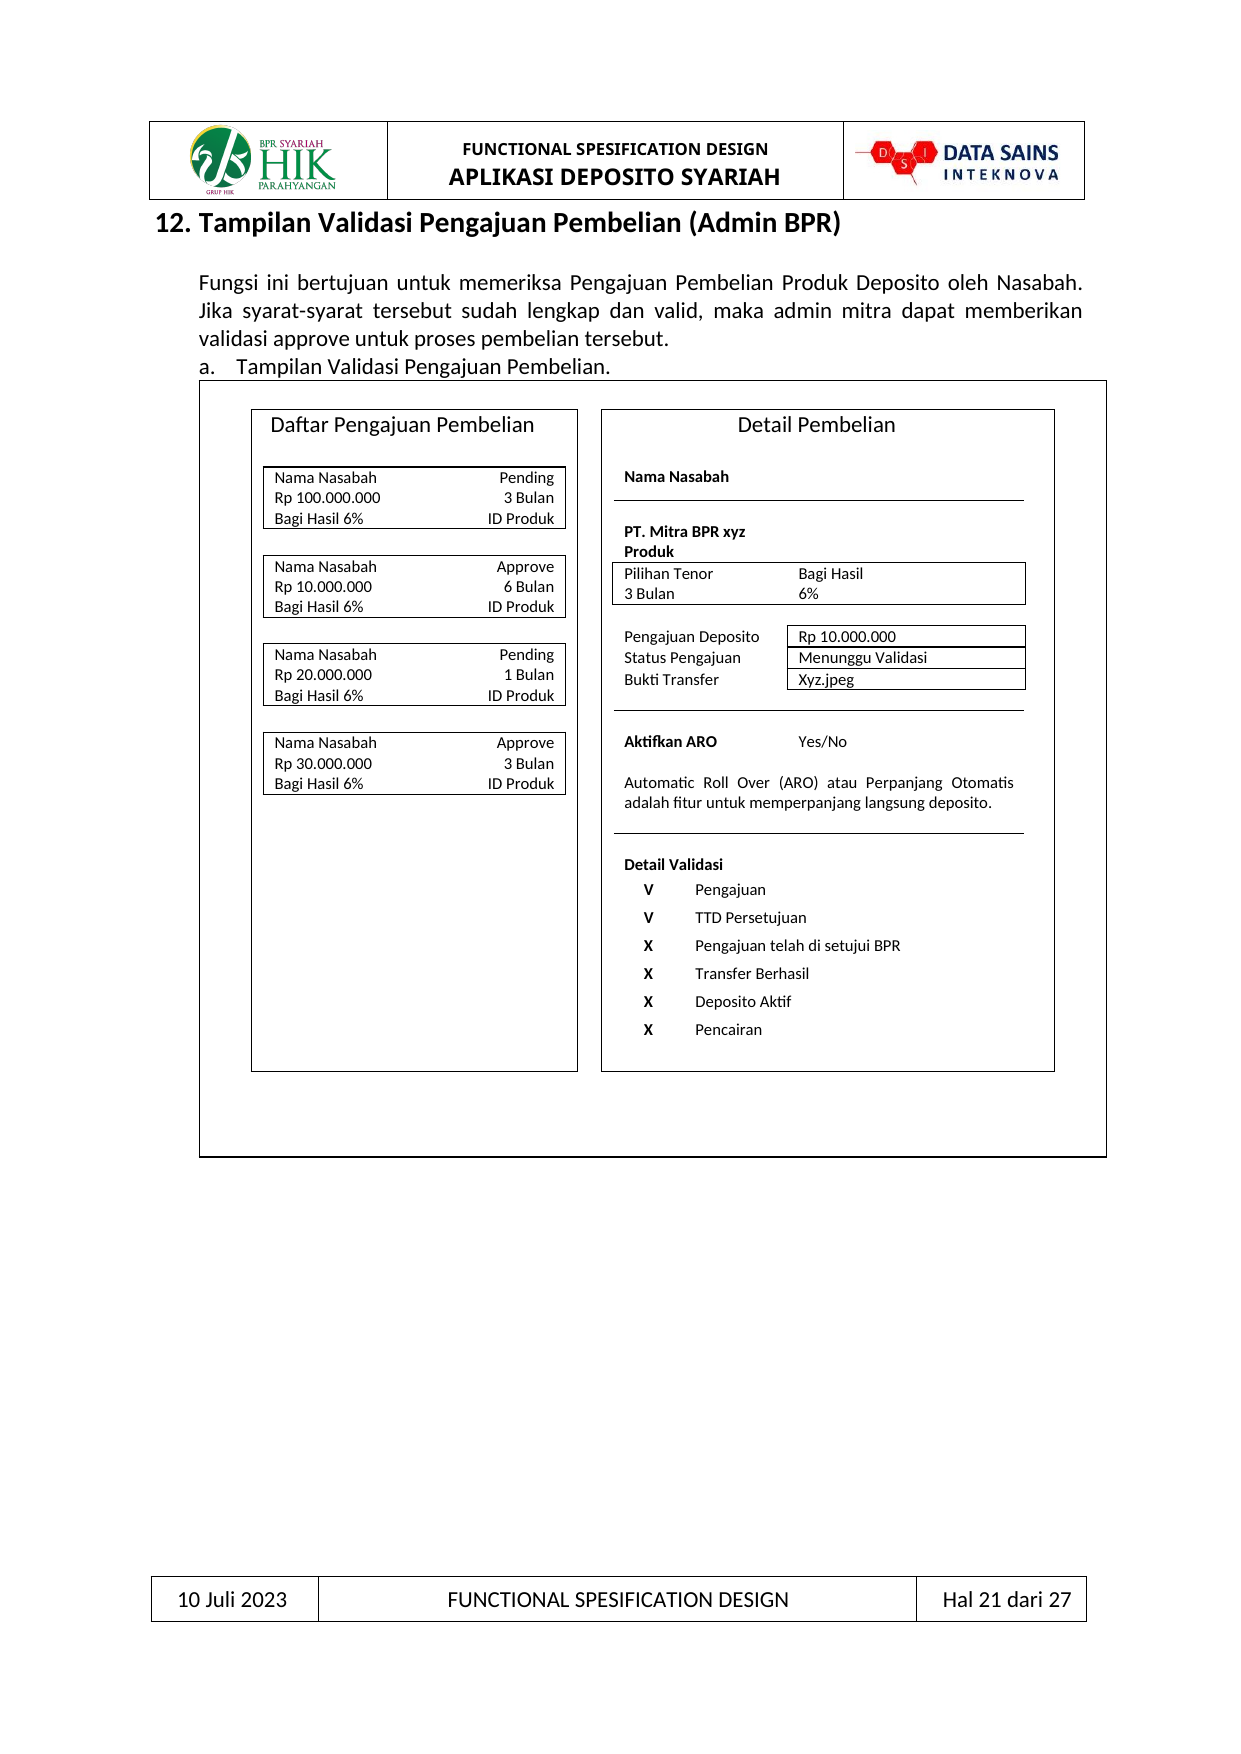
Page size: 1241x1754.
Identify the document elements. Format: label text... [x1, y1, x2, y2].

picture [185, 116, 347, 203]
table_header [200, 381, 1106, 1156]
picture [855, 130, 1061, 192]
text Fungsi ini bertujuan untuk memeriksa Pengajuan Pembelian Produk Deposito oleh Nasabah. Jika syarat-syarat tersebut sudah lengkap dan valid, maka admin mitra dapat memberikan validasi approve untuk proses pembelian tersebut. [199, 268, 1084, 352]
list Tampilan Validasi Pengajuan Pembelian. [199, 352, 1084, 380]
subtitle Tampilan Validasi Pengajuan Pembelian (Admin BPR) [154, 204, 1084, 240]
